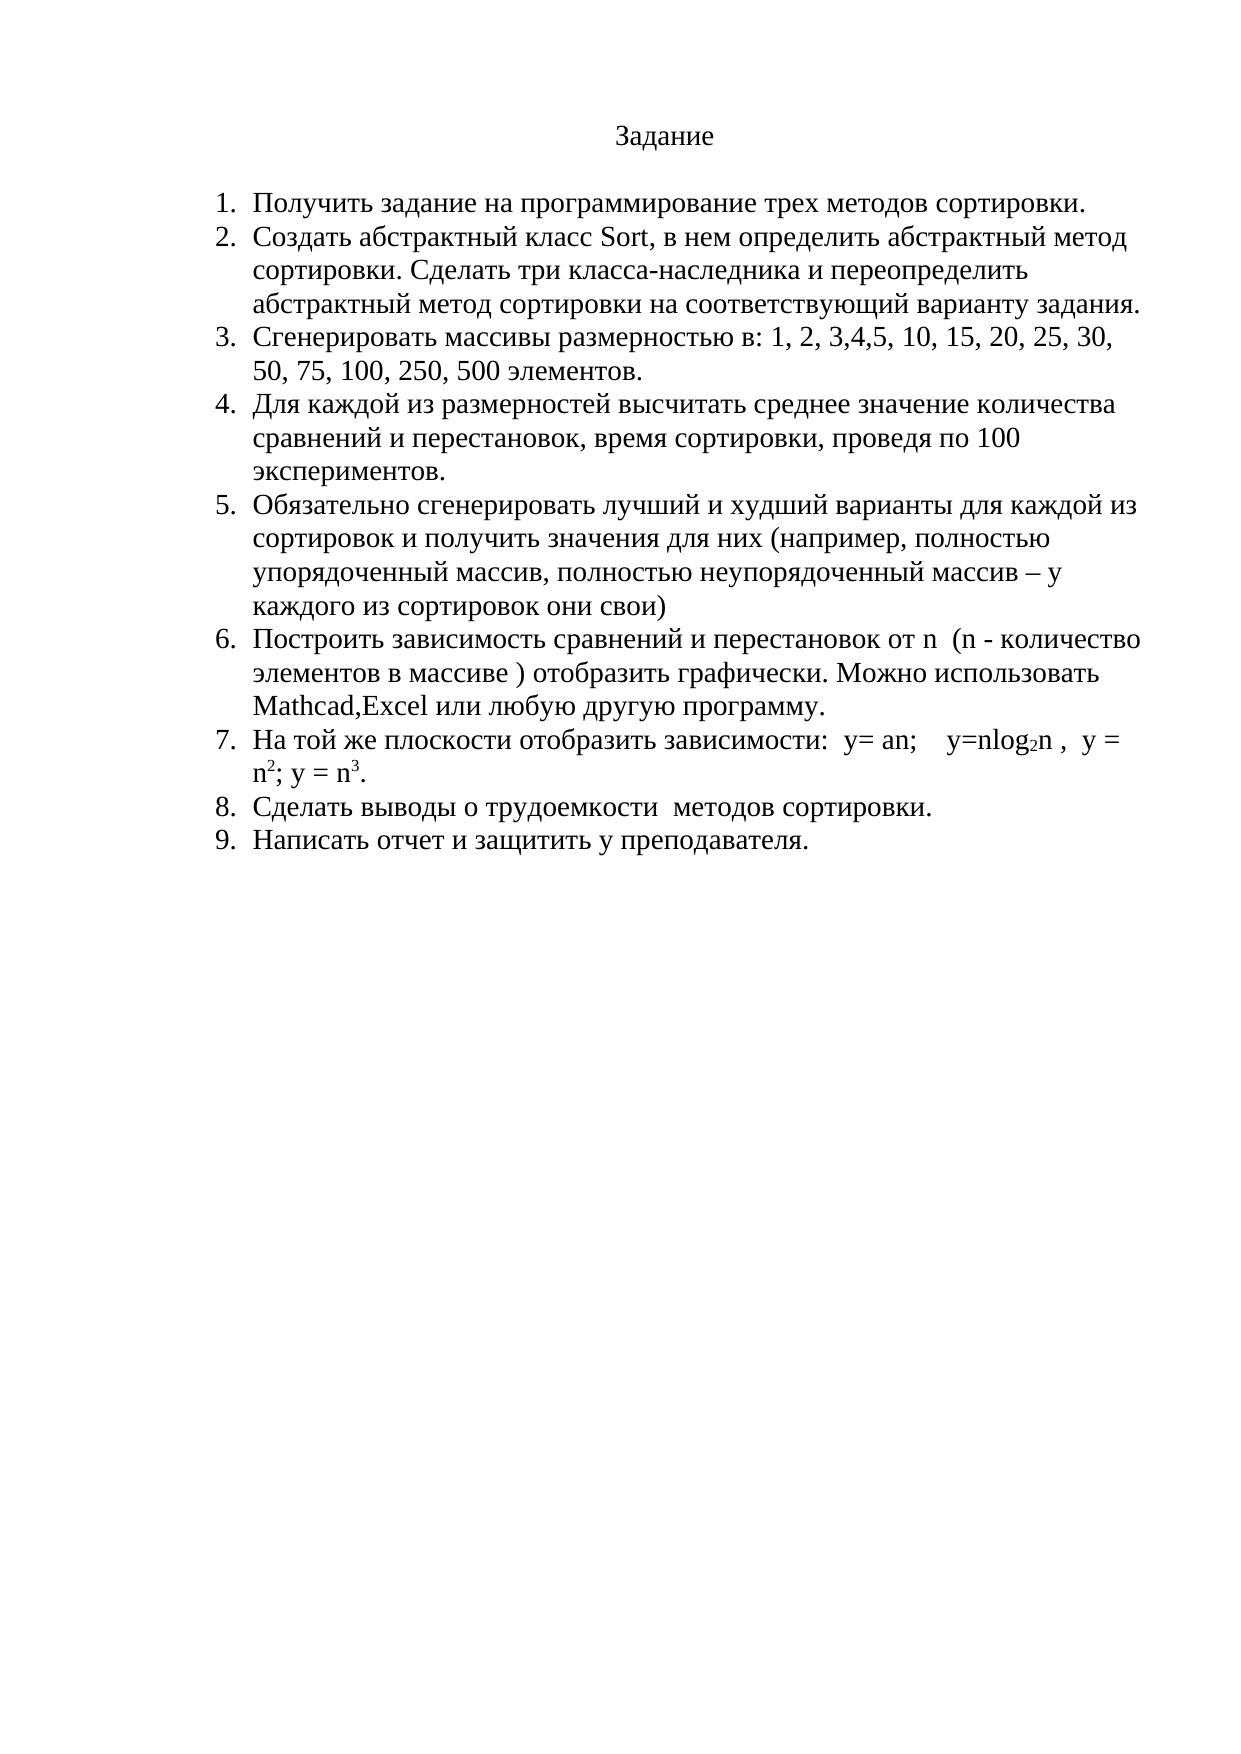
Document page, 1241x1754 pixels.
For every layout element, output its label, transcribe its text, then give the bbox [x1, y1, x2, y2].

list Сделать выводы о трудоемкости методов сортировки. [215, 789, 1152, 822]
list На той же плоскости отобразить зависимости: y= an; y=nlog2n , y = n2; y = n3. [215, 722, 1152, 789]
list Построить зависимость сравнений и перестановок от n (n - количество элементов в массиве ) отобразить графически. Можно использовать Mathcad,Excel или любую другую программу. [215, 621, 1152, 722]
list Сгенерировать массивы размерностью в: 1, 2, 3,4,5, 10, 15, 20, 25, 30, 50, 75, 100, 250, 500 элементов. [215, 319, 1152, 386]
list Для каждой из размерностей высчитать среднее значение количества сравнений и перестановок, время сортировки, проведя по 100 экспериментов. [215, 386, 1152, 487]
list Написать отчет и защитить у преподавателя. [215, 822, 1152, 856]
list Получить задание на программирование трех методов сортировки. [215, 185, 1152, 219]
list Обязательно сгенерировать лучший и худший варианты для каждой из сортировок и получить значения для них (например, полностью упорядоченный массив, полностью неупорядоченный массив – у каждого из сортировок они свои) [215, 487, 1152, 621]
list Создать абстрактный класс Sort, в нем определить абстрактный метод сортировки. Сделать три класса-наследника и переопределить абстрактный метод сортировки на соответствующий варианту задания. [215, 219, 1152, 319]
text Задание [177, 118, 1152, 152]
